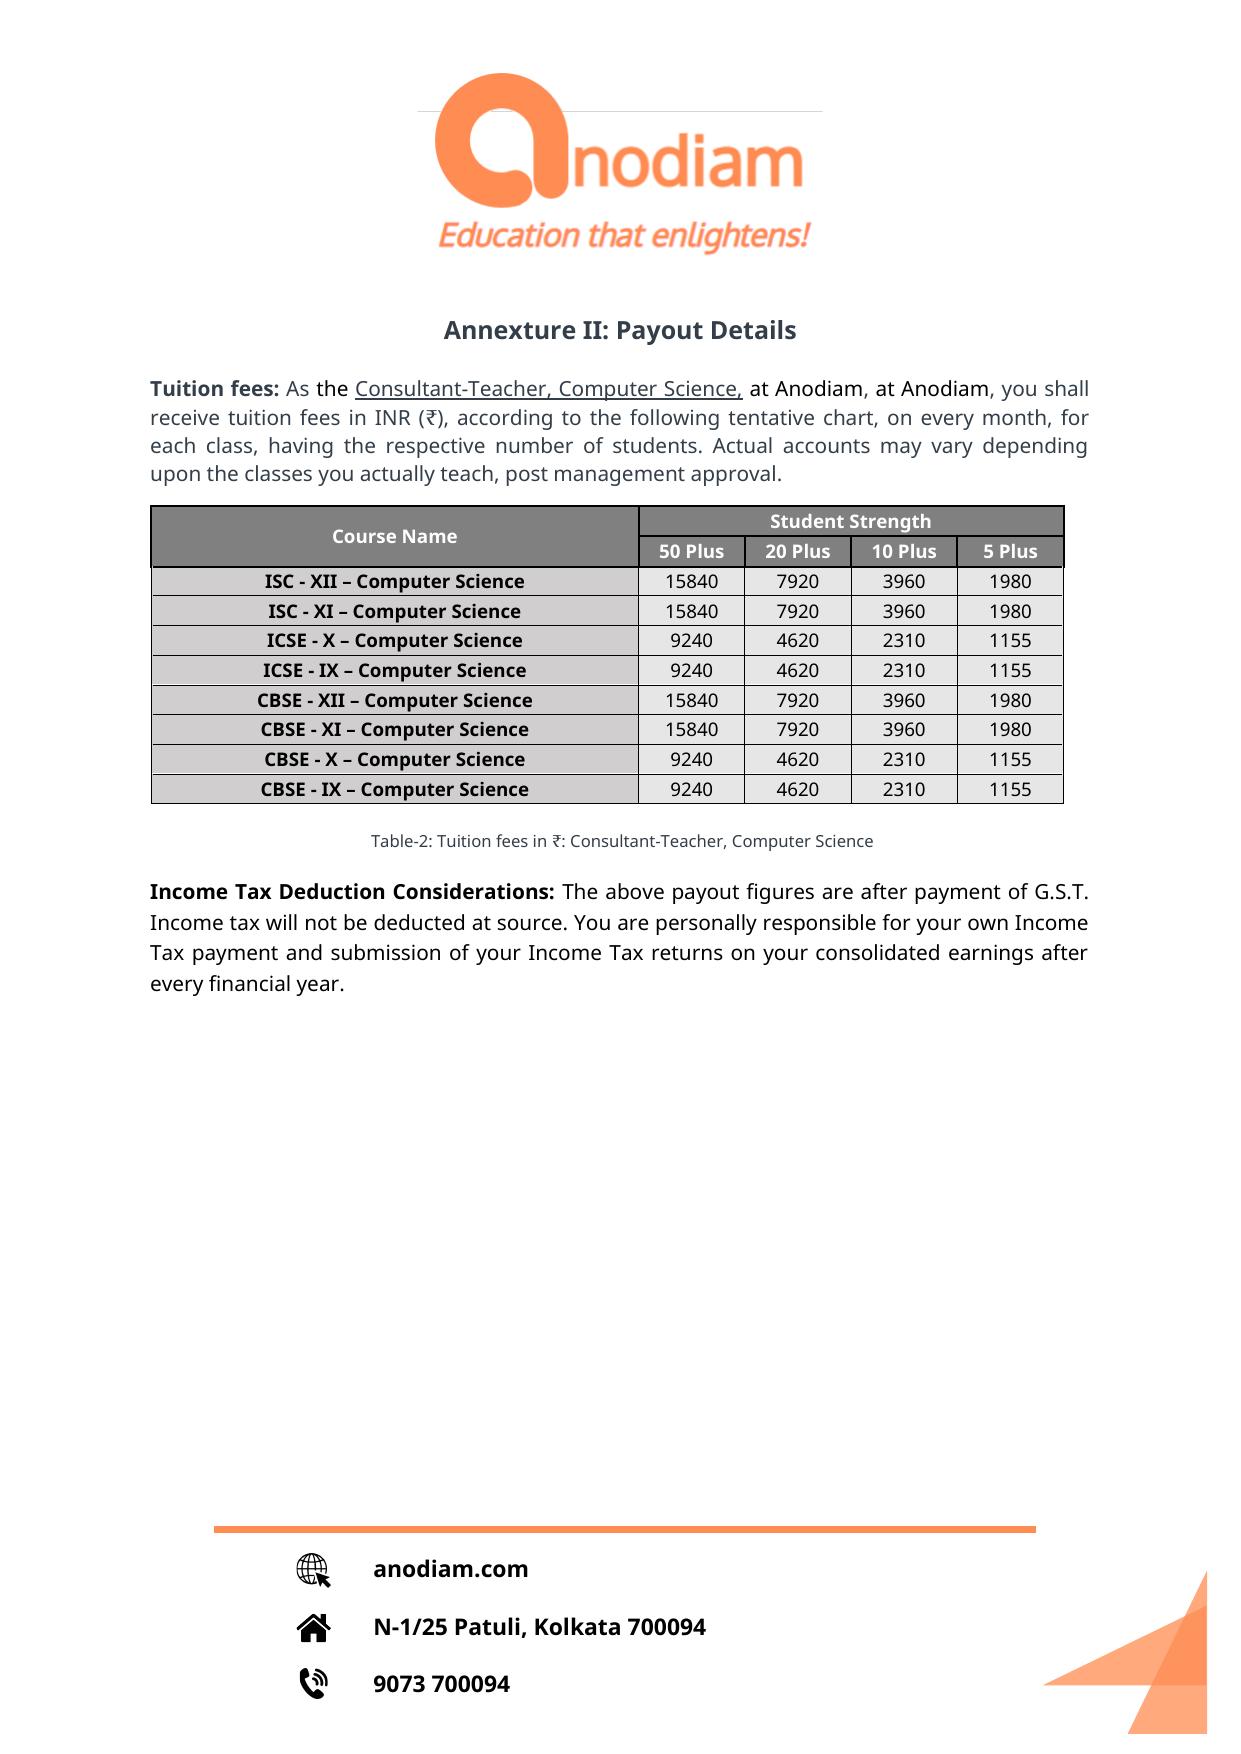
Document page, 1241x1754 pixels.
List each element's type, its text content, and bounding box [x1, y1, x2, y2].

table_cell 7920 [745, 596, 851, 625]
table_cell ICSE - X – Computer Science [152, 626, 638, 655]
table_cell 1980 [958, 714, 1063, 744]
table_cell 1155 [958, 655, 1063, 684]
table_header Course Name [152, 507, 638, 566]
table_cell 1155 [958, 774, 1063, 803]
table_cell CBSE - XI – Computer Science [152, 715, 638, 744]
table_cell 3960 [852, 568, 957, 595]
table_cell 7920 [745, 568, 851, 595]
table_cell 2310 [852, 775, 957, 803]
table_cell 2310 [852, 745, 957, 773]
table_cell 10 Plus [852, 537, 956, 566]
table_cell ISC - XI – Computer Science [152, 596, 638, 625]
table_cell 7920 [745, 686, 851, 714]
table_cell 4620 [745, 656, 851, 684]
table_cell 9240 [639, 775, 744, 803]
table_cell ICSE - IX – Computer Science [152, 656, 638, 684]
table_cell CBSE - X – Computer Science [152, 745, 638, 773]
table_cell 15840 [639, 686, 744, 714]
text Income Tax Deduction Considerations: The above payout figures are after payment of G.S.T. Income tax will not be deducted at source. You are personally responsible for your own Income Tax payment and submission of your Income Tax returns on your consolidated earnings after every financial year. [150, 877, 1090, 997]
table_cell ISC - XII – Computer Science [152, 567, 638, 595]
picture [296, 1611, 331, 1646]
table_cell 1155 [958, 744, 1063, 773]
table_cell 3960 [852, 596, 957, 625]
table_cell 5 Plus [958, 537, 1063, 566]
table_cell 9240 [639, 626, 744, 655]
text Annexture II: Payout Details [150, 312, 1090, 347]
picture [296, 1553, 331, 1588]
text Tuition fees: As the Consultant-Teacher, Computer Science, at Anodiam, at Anodiam, you shall receive tuition fees in INR (₹), according to the following tentative chart, on every month, for each class, having the respective number of students. Actual accounts may vary depending upon the classes you actually teach, post management approval. [150, 374, 1090, 488]
picture [299, 1668, 328, 1699]
table_cell 3960 [852, 686, 957, 714]
table_cell 1980 [958, 595, 1063, 625]
table_cell CBSE - IX – Computer Science [152, 775, 638, 803]
table_cell 15840 [639, 568, 744, 595]
table_cell CBSE - XII – Computer Science [152, 686, 638, 714]
table_cell 4620 [745, 626, 851, 655]
table_cell 1980 [958, 566, 1063, 595]
table_cell 1155 [958, 625, 1063, 655]
table_cell 15840 [639, 596, 744, 625]
table_cell 4620 [745, 745, 851, 773]
table_cell 3960 [852, 715, 957, 744]
text Table-2: Tuition fees in ₹: Consultant-Teacher, Computer Science [150, 829, 1090, 852]
picture [417, 73, 823, 263]
table_cell 15840 [639, 715, 744, 744]
table_header Student Strength [640, 507, 1063, 535]
table_cell 2310 [852, 656, 957, 684]
table_cell 7920 [745, 715, 851, 744]
table_cell 2310 [852, 626, 957, 655]
table_cell 20 Plus [746, 537, 850, 566]
table_cell 9240 [639, 656, 744, 684]
table_cell 50 Plus [640, 537, 744, 566]
table_cell 9240 [639, 745, 744, 773]
table_cell 4620 [745, 775, 851, 803]
table_cell 1980 [958, 685, 1063, 714]
